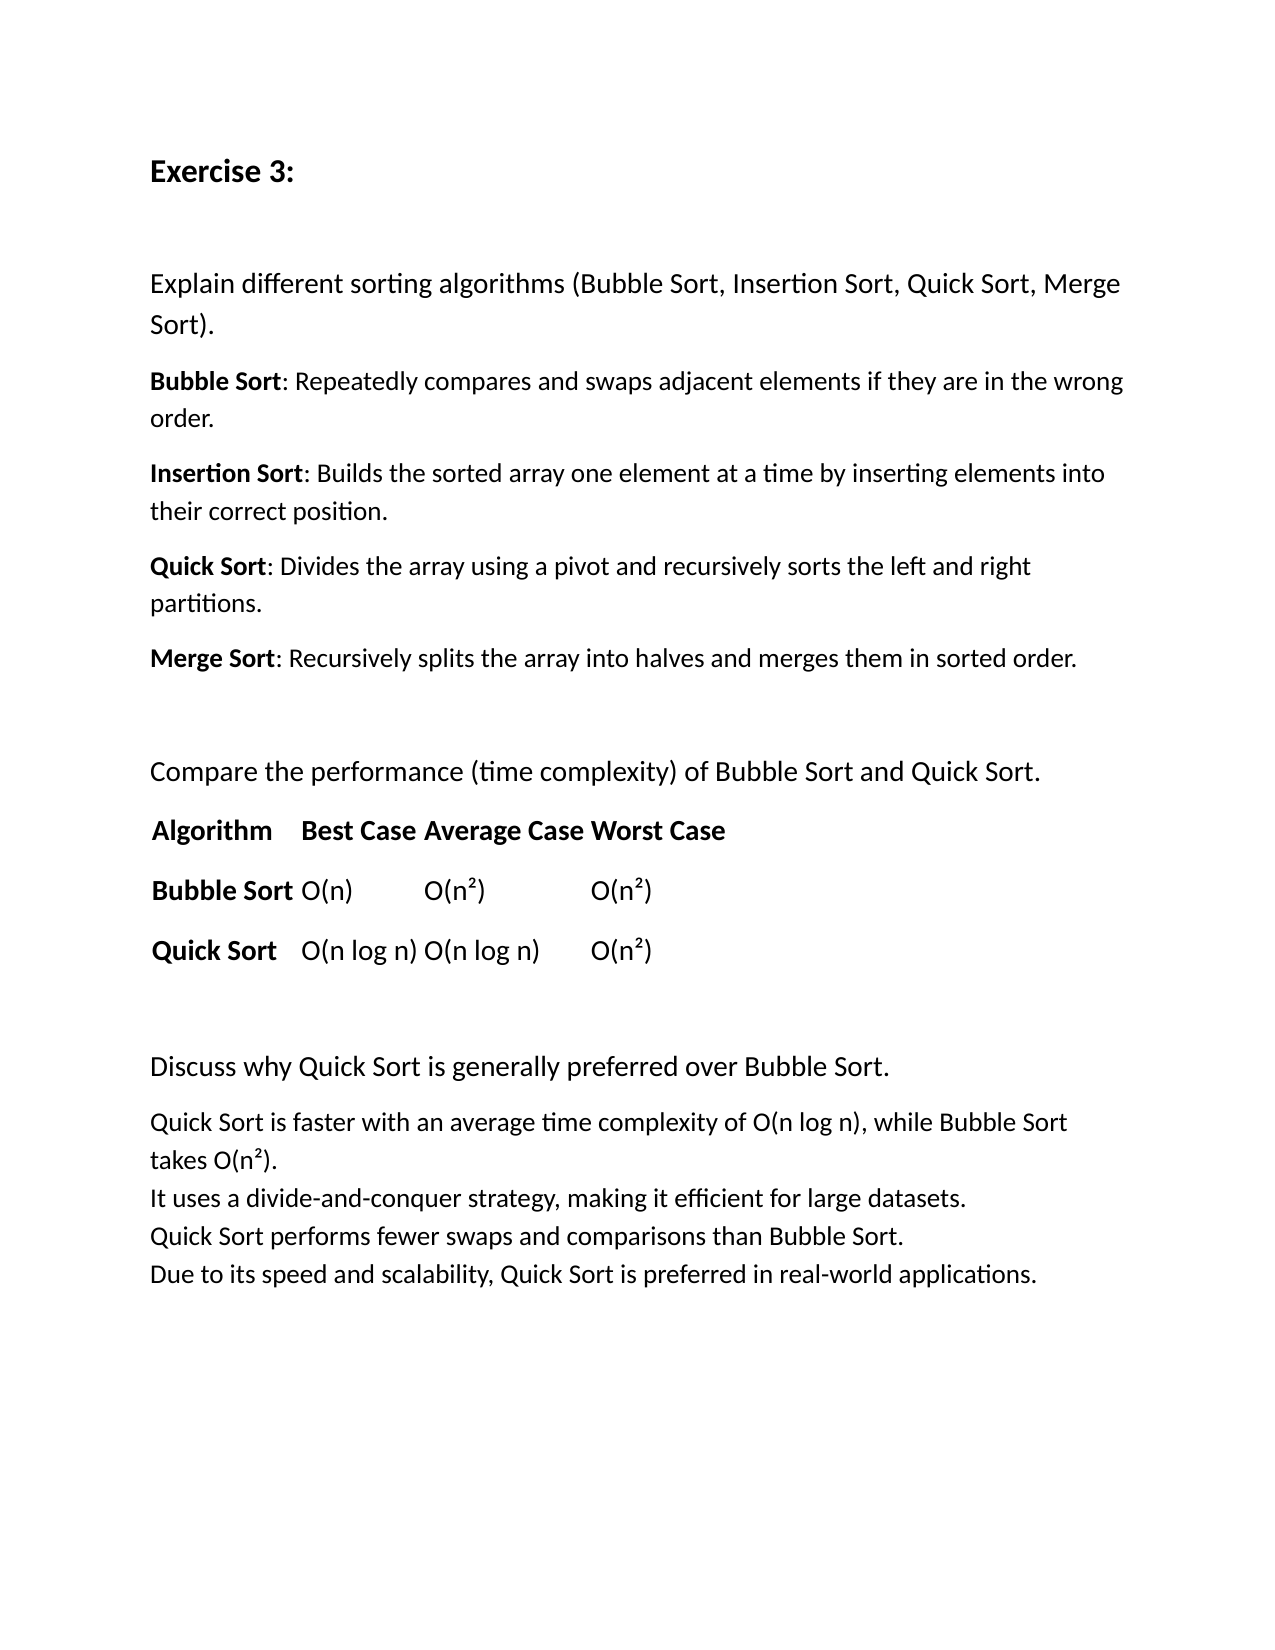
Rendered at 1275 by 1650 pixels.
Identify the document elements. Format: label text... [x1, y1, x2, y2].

table_header Average Case [423, 811, 589, 871]
table_header Algorithm [150, 811, 299, 871]
table_cell O(n²) [423, 871, 589, 930]
text Merge Sort: Recursively splits the array into halves and merges them in sorted order. [150, 641, 1125, 674]
text Insertion Sort: Builds the sorted array one element at a time by inserting elements into their correct position. [150, 456, 1125, 527]
table_cell O(n) [300, 871, 422, 930]
text Quick Sort: Divides the array using a pivot and recursively sorts the left and right partitions. [150, 549, 1125, 619]
table_header Best Case [300, 811, 422, 871]
table_cell O(n²) [589, 871, 732, 930]
table_cell O(n²) [589, 930, 732, 990]
text Quick Sort is faster with an average time complexity of O(n log n), while Bubble Sort takes O(n²). It uses a divide-and-conquer strategy, making it efficient for large datasets. Quick Sort performs fewer swaps and comparisons than Bubble Sort. Due to its speed and scalability, Quick Sort is preferred in real-world applications. [150, 1105, 1125, 1290]
text Bubble Sort: Repeatedly compares and swaps adjacent elements if they are in the wrong order. [150, 364, 1125, 434]
table_cell Quick Sort [150, 930, 299, 990]
table_cell Bubble Sort [150, 871, 299, 930]
text Exercise 3: [150, 150, 1125, 191]
text Compare the performance (time complexity) of Bubble Sort and Quick Sort. [150, 753, 1125, 789]
text Discuss why Quick Sort is generally preferred over Bubble Sort. [150, 1048, 1125, 1083]
text Explain different sorting algorithms (Bubble Sort, Insertion Sort, Quick Sort, Merge Sort). [150, 265, 1125, 342]
table_cell O(n log n) [300, 930, 422, 990]
table_header Worst Case [589, 811, 732, 871]
table_cell O(n log n) [423, 930, 589, 990]
